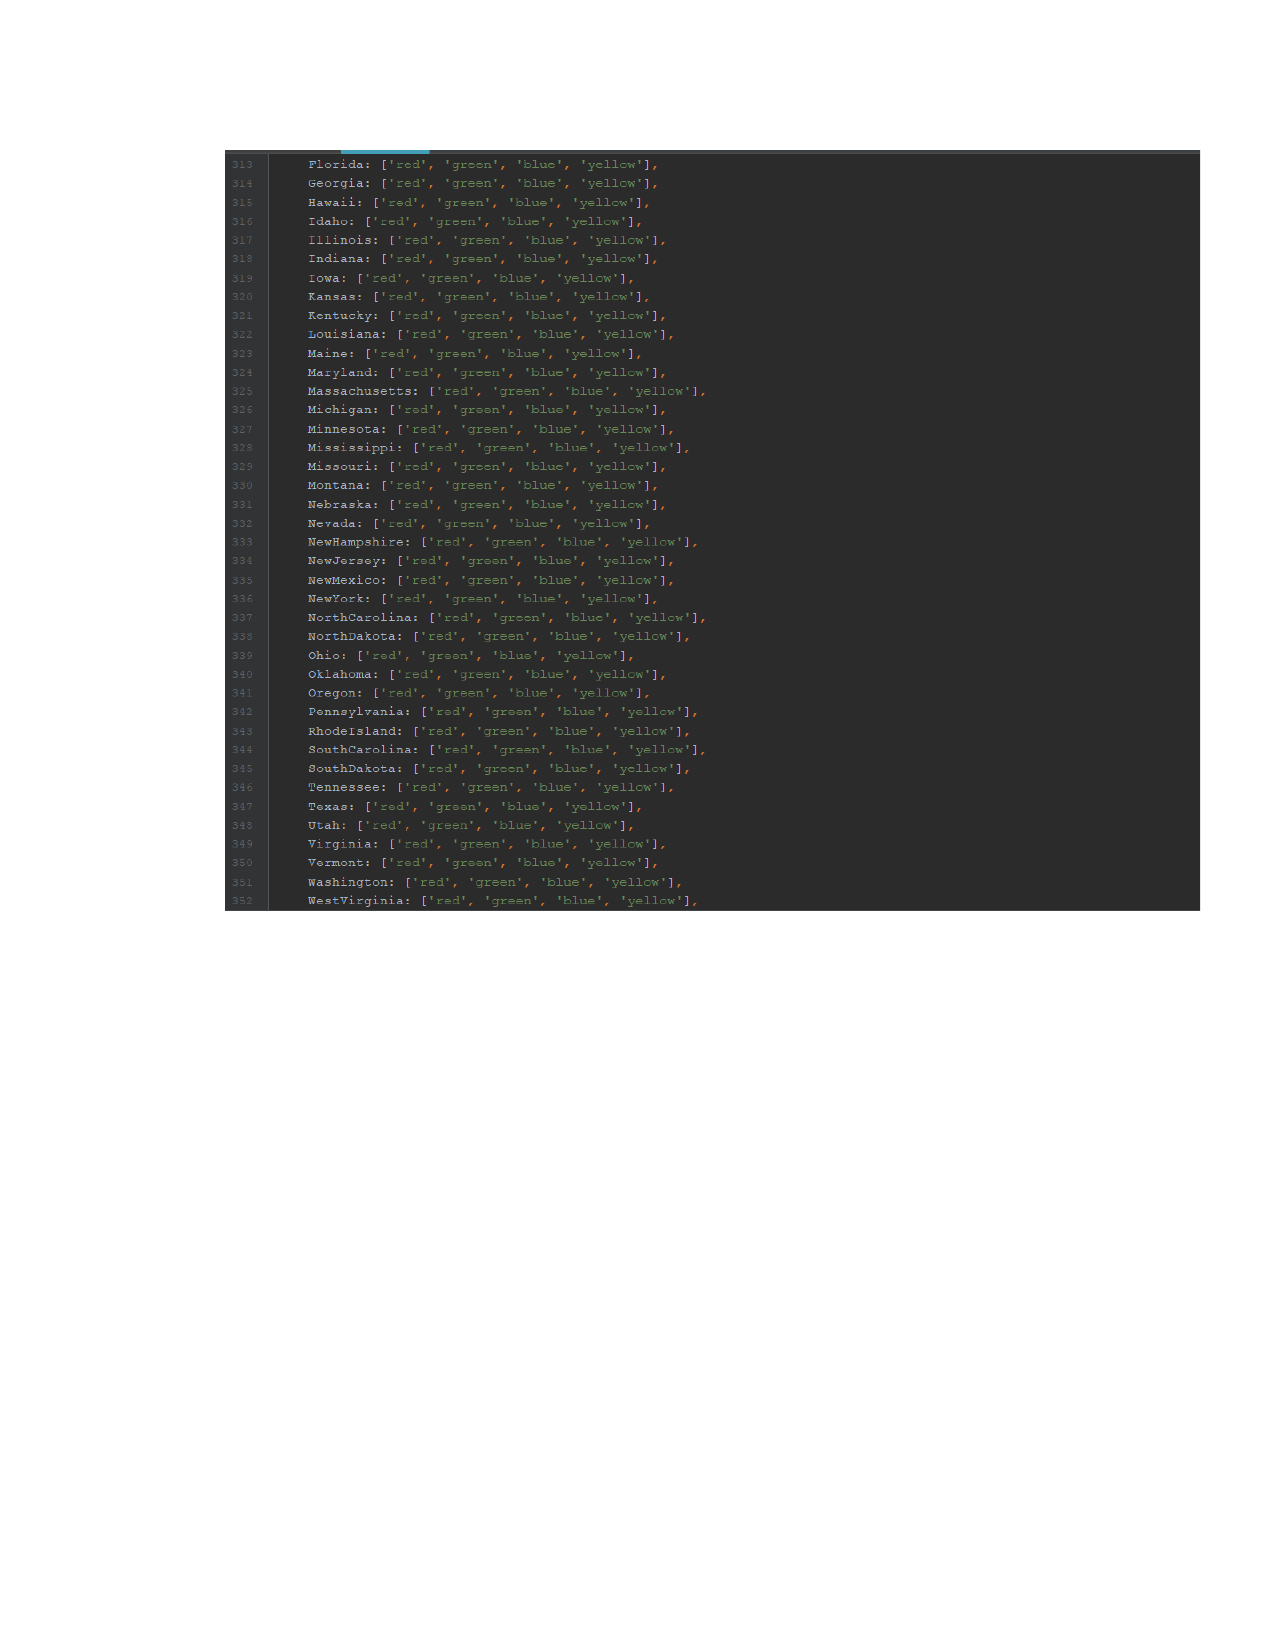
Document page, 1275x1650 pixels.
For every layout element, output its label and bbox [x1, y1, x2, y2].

picture [225, 150, 1200, 911]
